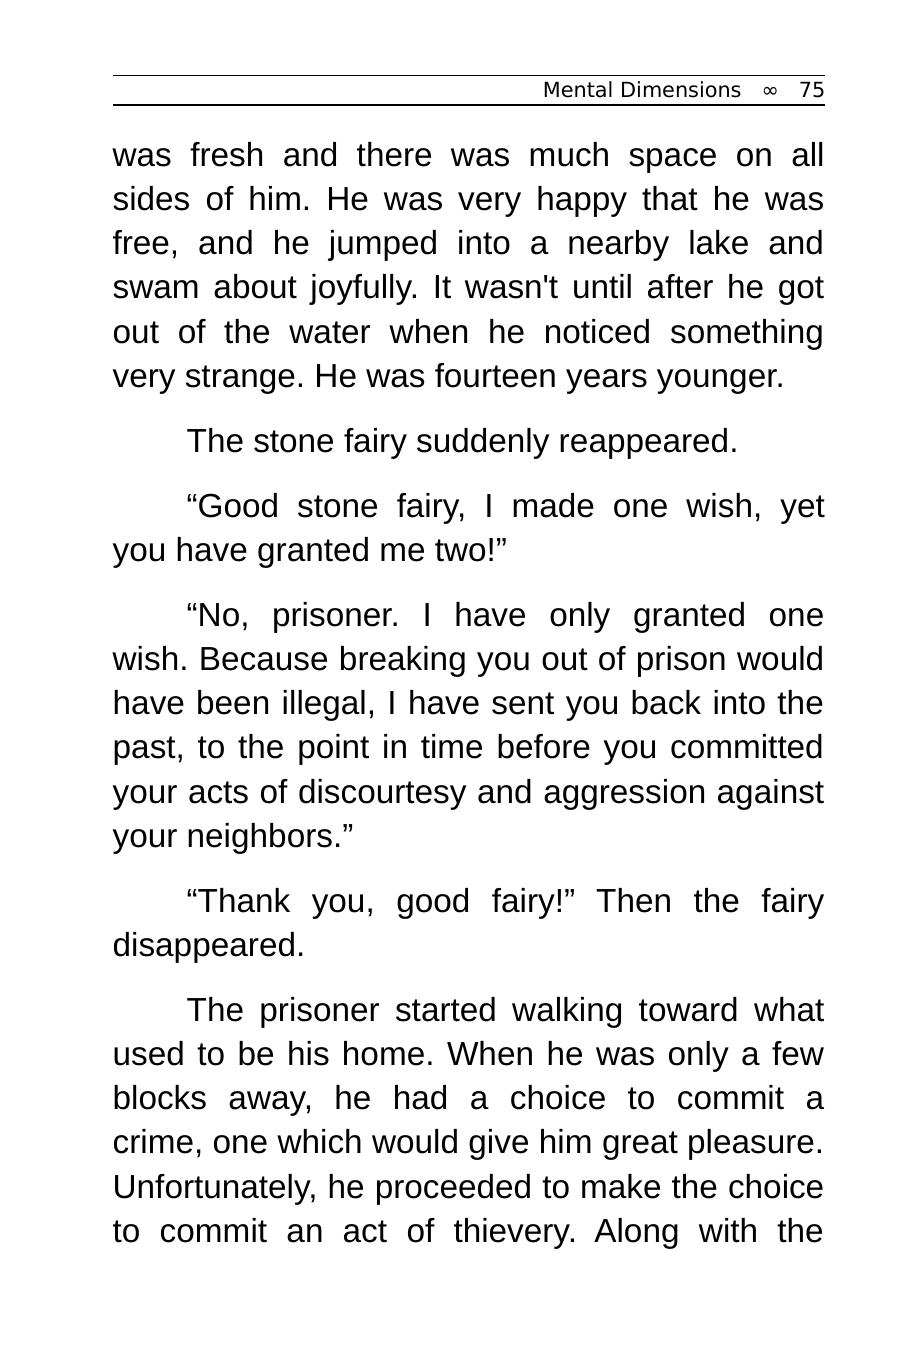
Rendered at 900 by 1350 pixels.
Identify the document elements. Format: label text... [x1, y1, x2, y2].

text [112, 990, 825, 1249]
text “Good stone fairy, I made one wish, yet you have granted me two!” [112, 486, 825, 568]
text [112, 135, 825, 394]
text The stone fairy suddenly reappeared. [112, 421, 825, 459]
text “Thank you, good fairy!” Then the fairy disappeared. [112, 881, 825, 963]
text “No, prisoner. I have only granted one wish. Because breaking you out of prison would have been illegal, I have sent you back into the past, to the point in time before you committed your acts of discourtesy and aggression against your neighbors.” [112, 595, 825, 854]
